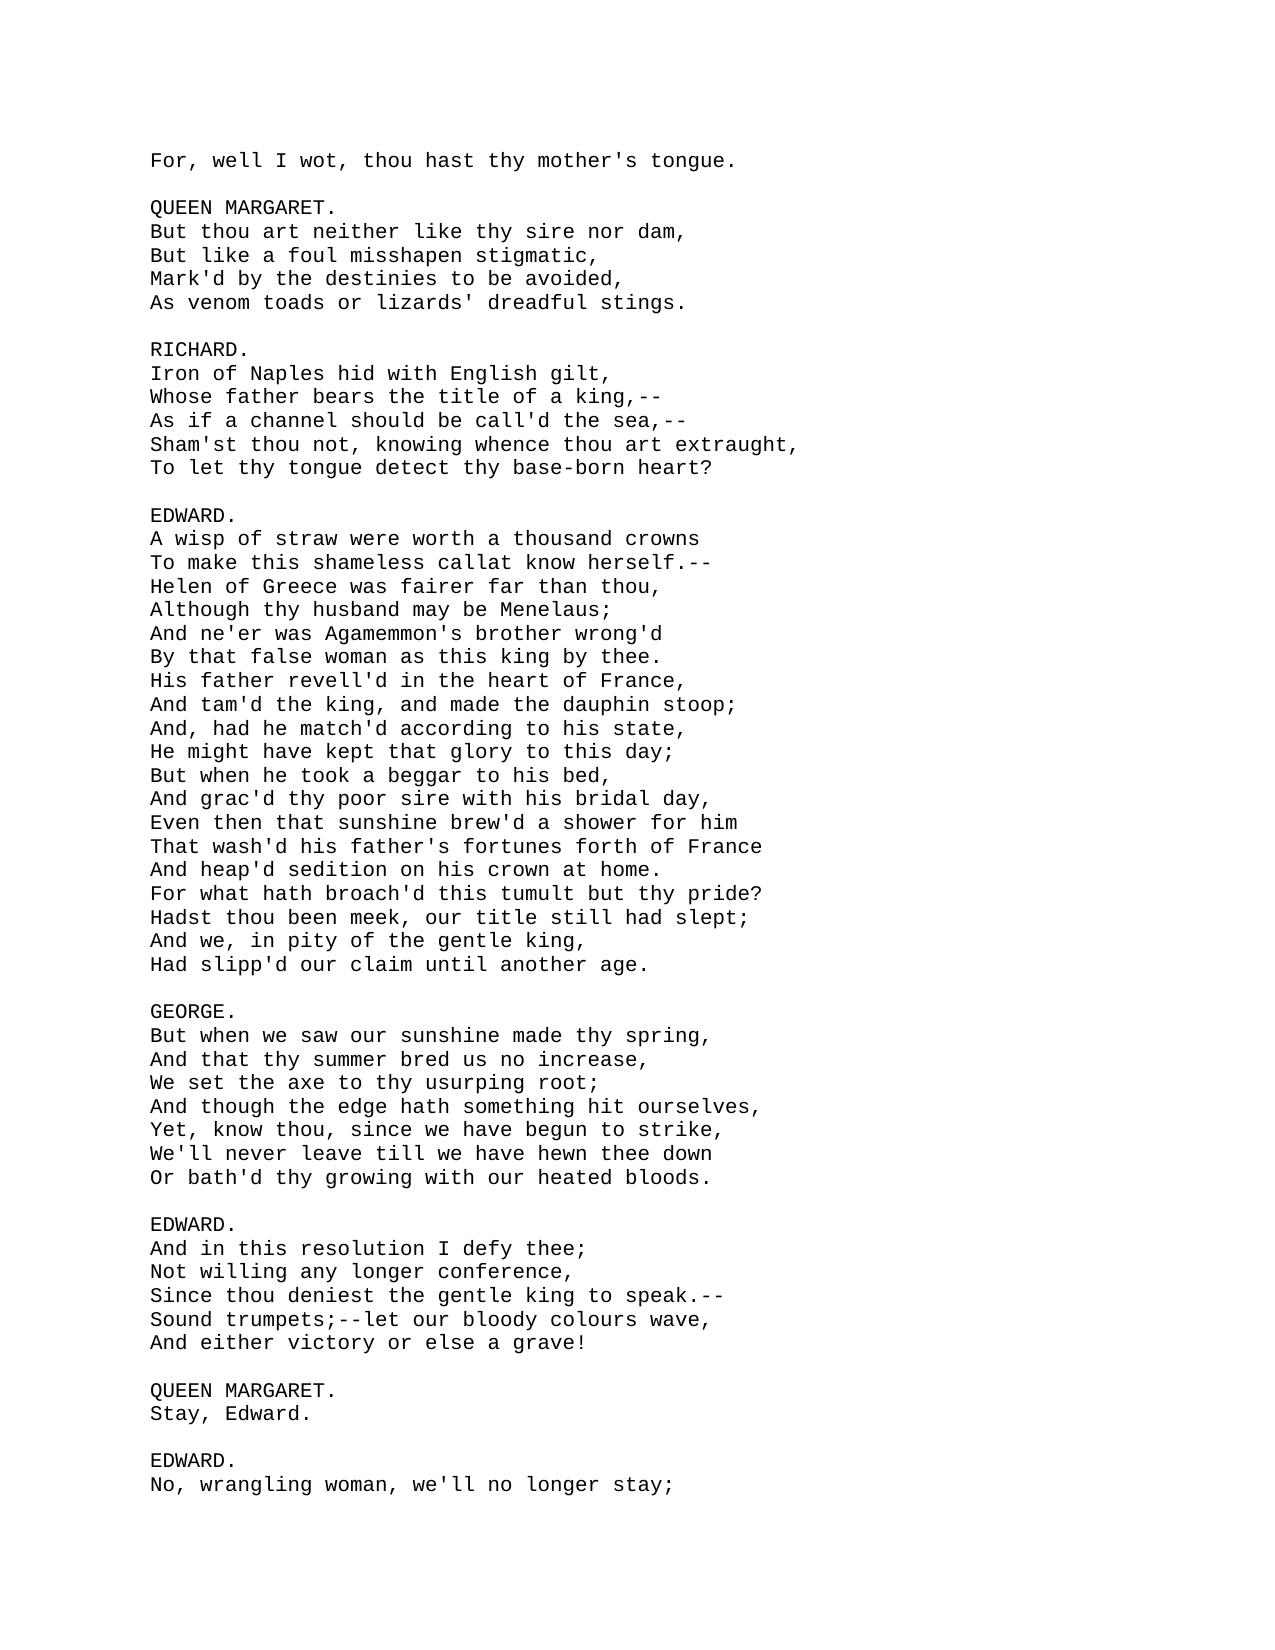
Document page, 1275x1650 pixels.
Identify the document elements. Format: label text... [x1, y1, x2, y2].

text Helen of Greece was fairer far than thou, [150, 576, 1125, 599]
text A wisp of straw were worth a thousand crowns [150, 528, 1125, 552]
text And heap'd sedition on his crown at home. [150, 859, 1125, 883]
text To make this shameless callat know herself.-- [150, 552, 1125, 576]
text QUEEN MARGARET. [150, 197, 1125, 221]
text For, well I wot, thou hast thy mother's tongue. [150, 150, 1125, 174]
text Since thou deniest the gentle king to speak.-- [150, 1285, 1125, 1309]
text But when he took a beggar to his bed, [150, 765, 1125, 788]
text For what hath broach'd this tumult but thy pride? [150, 883, 1125, 907]
text Sound trumpets;--let our bloody colours wave, [150, 1309, 1125, 1332]
text But like a foul misshapen stigmatic, [150, 244, 1125, 268]
text And grac'd thy poor sire with his bridal day, [150, 788, 1125, 812]
text Mark'd by the destinies to be avoided, [150, 268, 1125, 292]
text Even then that sunshine brew'd a shower for him [150, 812, 1125, 836]
text Whose father bears the title of a king,-- [150, 386, 1125, 410]
text Not willing any longer conference, [150, 1261, 1125, 1285]
text RICHARD. [150, 339, 1125, 363]
text And we, in pity of the gentle king, [150, 930, 1125, 954]
text And that thy summer bred us no increase, [150, 1048, 1125, 1072]
text EDWARD. [150, 505, 1125, 528]
text But thou art neither like thy sire nor dam, [150, 221, 1125, 244]
text We'll never leave till we have hewn thee down [150, 1143, 1125, 1167]
text Although thy husband may be Menelaus; [150, 599, 1125, 623]
text As if a channel should be call'd the sea,-- [150, 410, 1125, 434]
text We set the axe to thy usurping root; [150, 1072, 1125, 1096]
text Hadst thou been meek, our title still had slept; [150, 907, 1125, 930]
text To let thy tongue detect thy base-born heart? [150, 457, 1125, 481]
text Sham'st thou not, knowing whence thou art extraught, [150, 434, 1125, 457]
text And, had he match'd according to his state, [150, 717, 1125, 741]
text And either victory or else a grave! [150, 1332, 1125, 1356]
text No, wrangling woman, we'll no longer stay; [150, 1474, 1125, 1498]
text By that false woman as this king by thee. [150, 647, 1125, 670]
text Or bath'd thy growing with our heated bloods. [150, 1167, 1125, 1190]
text As venom toads or lizards' dreadful stings. [150, 292, 1125, 316]
text EDWARD. [150, 1214, 1125, 1238]
text He might have kept that glory to this day; [150, 741, 1125, 765]
text Had slipp'd our claim until another age. [150, 954, 1125, 978]
text His father revell'd in the heart of France, [150, 670, 1125, 694]
text And in this resolution I defy thee; [150, 1238, 1125, 1261]
text And ne'er was Agamemmon's brother wrong'd [150, 623, 1125, 647]
text Yet, know thou, since we have begun to strike, [150, 1119, 1125, 1143]
text GEORGE. [150, 1001, 1125, 1025]
text And tam'd the king, and made the dauphin stoop; [150, 694, 1125, 717]
text QUEEN MARGARET. [150, 1379, 1125, 1403]
text Stay, Edward. [150, 1403, 1125, 1427]
text But when we saw our sunshine made thy spring, [150, 1025, 1125, 1048]
text That wash'd his father's fortunes forth of France [150, 836, 1125, 859]
text And though the edge hath something hit ourselves, [150, 1096, 1125, 1119]
text EDWARD. [150, 1451, 1125, 1474]
text Iron of Naples hid with English gilt, [150, 363, 1125, 386]
